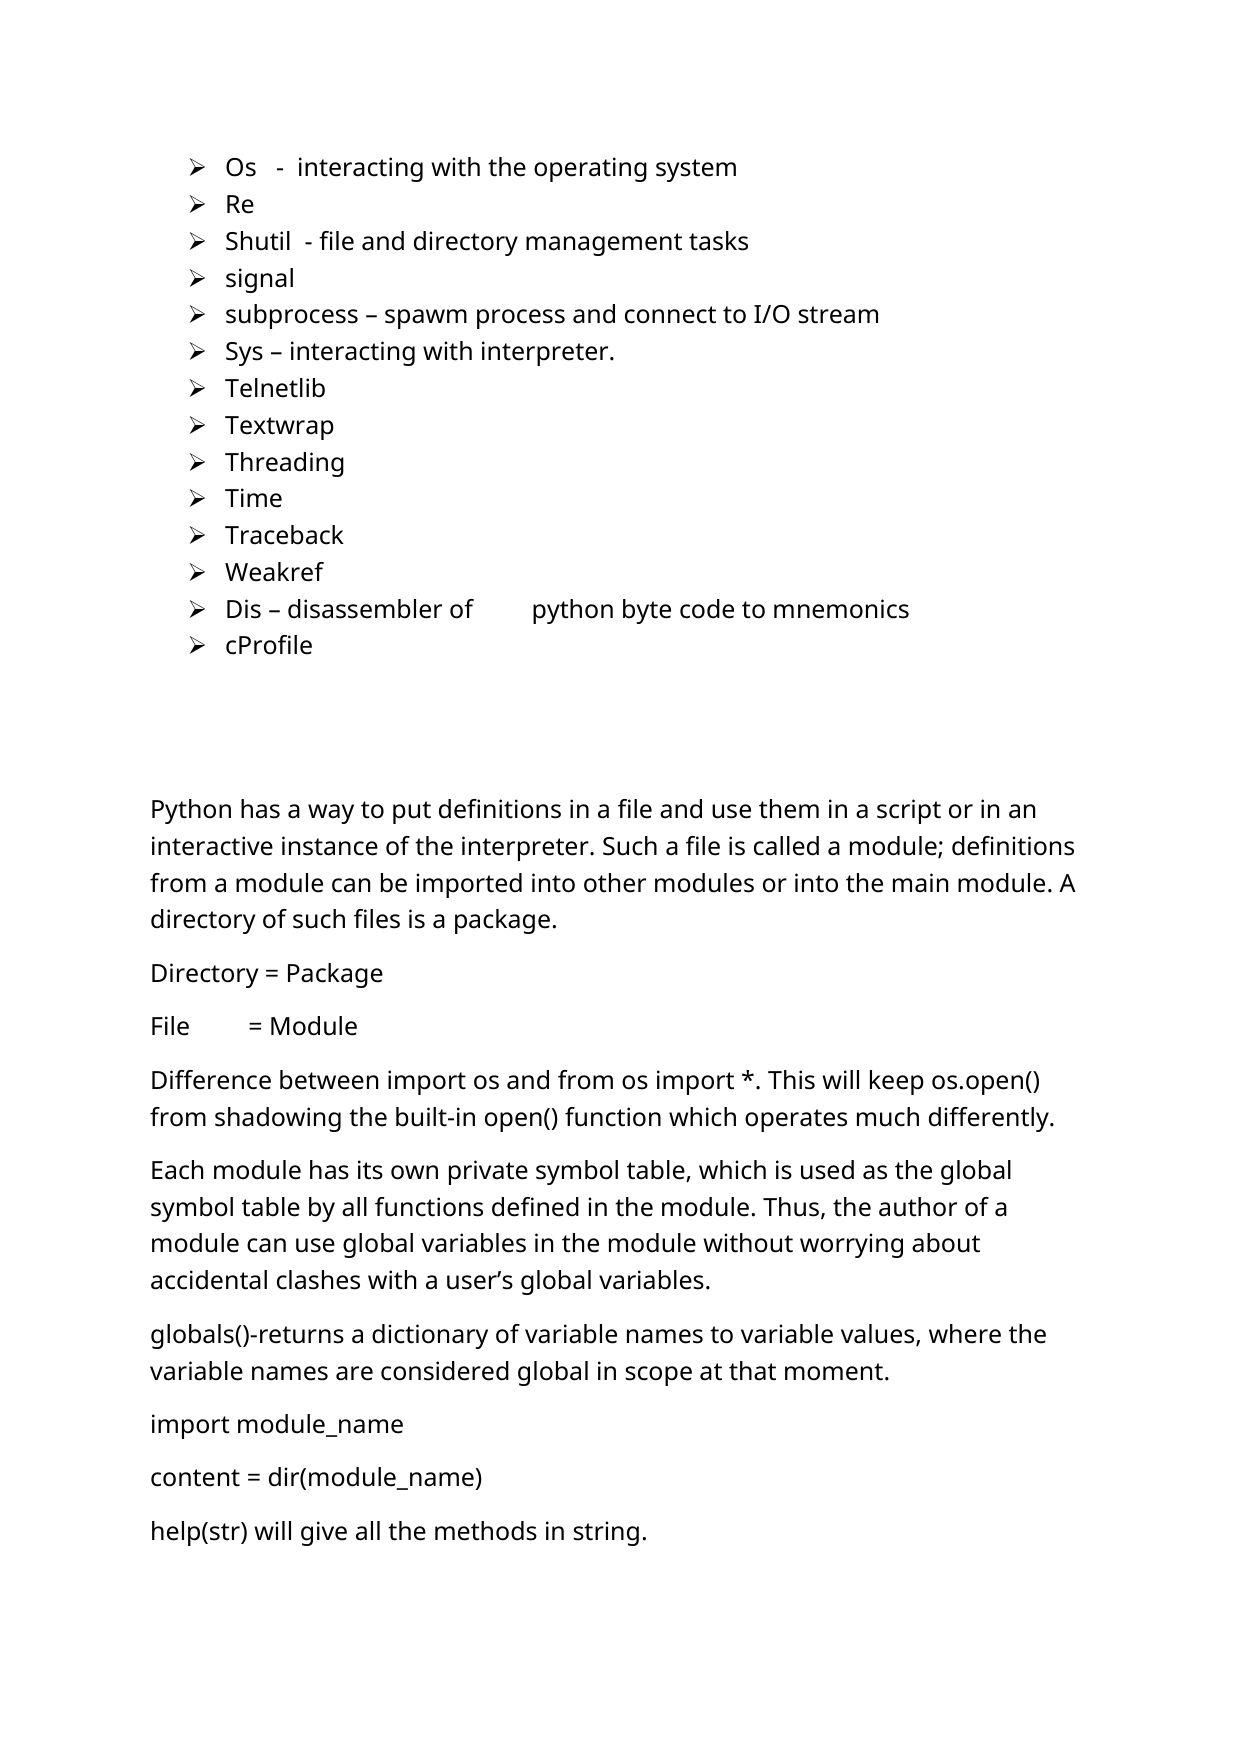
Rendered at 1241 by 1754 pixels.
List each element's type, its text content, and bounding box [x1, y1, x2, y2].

text import module_name [150, 1407, 1090, 1441]
list Os - interacting with the operating system [187, 150, 1090, 184]
text File = Module [150, 1009, 1090, 1043]
text Each module has its own private symbol table, which is used as the global symbol table by all functions defined in the module. Thus, the author of a module can use global variables in the module without worrying about accidental clashes with a user’s global variables. [150, 1153, 1090, 1297]
text Directory = Package [150, 956, 1090, 989]
list Sys – interacting with interpreter. [187, 334, 1090, 368]
list signal [187, 260, 1090, 294]
text Difference between import os and from os import *. This will keep os.open() from shadowing the built-in open() function which operates much differently. [150, 1062, 1090, 1133]
list Telnetlib [187, 371, 1090, 405]
text help(str) will give all the methods in string. [150, 1513, 1090, 1547]
list subprocess – spawm process and connect to I/O stream [187, 297, 1090, 331]
list Time [187, 481, 1090, 515]
list Re [187, 187, 1090, 221]
list Weakref [187, 554, 1090, 588]
list cProfile [187, 628, 1090, 662]
list Dis – disassembler of python byte code to mnemonics [187, 591, 1090, 625]
text globals()-returns a dictionary of variable names to variable values, where the variable names are considered global in scope at that moment. [150, 1316, 1090, 1387]
list Traceback [187, 518, 1090, 552]
list Textwrap [187, 407, 1090, 441]
list Shutil - file and directory management tasks [187, 223, 1090, 258]
text Python has a way to put definitions in a file and use them in a script or in an interactive instance of the interpreter. Such a file is called a module; definitions from a module can be imported into other modules or into the main module. A directory of such files is a package. [150, 792, 1090, 936]
list Threading [187, 444, 1090, 478]
text content = dir(module_name) [150, 1460, 1090, 1494]
